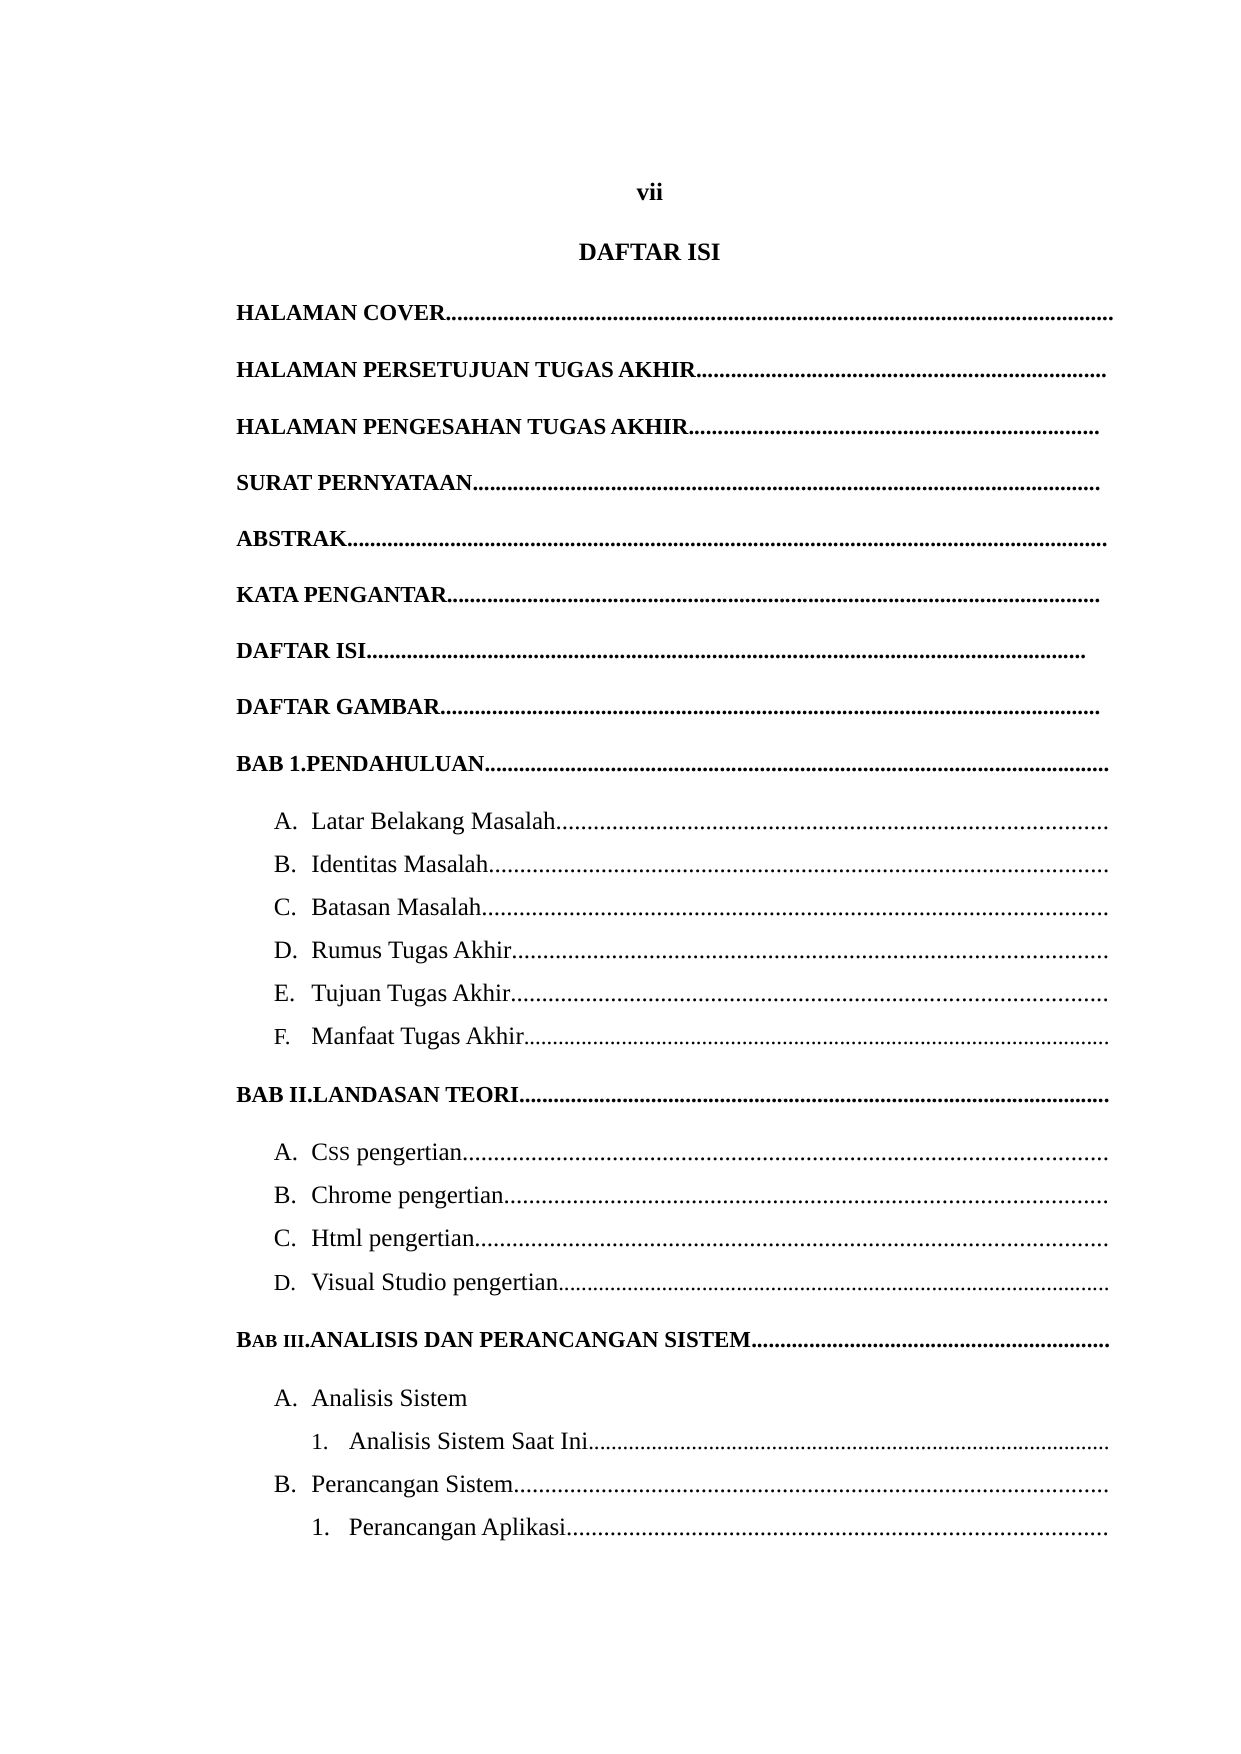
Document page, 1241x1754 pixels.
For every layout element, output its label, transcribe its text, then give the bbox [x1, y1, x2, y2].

text DAFTAR ISI viii [236, 637, 1063, 664]
list Identitas Masalah 1 [274, 849, 1063, 878]
list Latar Belakang Masalah 1 [274, 806, 1063, 834]
text BAB 1.PENDAHULUAN 1 [236, 749, 1063, 776]
text Bab iii.ANALISIS DAN PERANCANGAN SISTEM 4 [236, 1326, 1063, 1353]
text BAB II.LANDASAN TEORI 3 [236, 1081, 1063, 1107]
text SURAT PERNYATAAN iv [236, 469, 1063, 495]
text vii [236, 177, 1063, 206]
list Batasan Masalah 1 [274, 892, 1063, 921]
list Perancangan Sistem 4 [274, 1469, 1063, 1498]
text DAFTAR GAMBAR xi [236, 693, 1063, 720]
list Html pengertian 3 [274, 1223, 1063, 1252]
text HALAMAN PERSETUJUAN TUGAS AKHIR ii [236, 357, 1063, 383]
text DAFTAR ISI [236, 237, 1063, 266]
text KATA PENGANTAR vi [236, 581, 1063, 607]
list Analisis Sistem [274, 1383, 1063, 1411]
list Tujuan Tugas Akhir 2 [274, 978, 1063, 1007]
list Rumus Tugas Akhir 2 [274, 935, 1063, 964]
list Visual Studio pengertian 3 [274, 1267, 1063, 1295]
list Chrome pengertian 3 [274, 1180, 1063, 1209]
text ABSTRAK v [236, 525, 1063, 551]
list Analisis Sistem Saat Ini 4 [311, 1426, 1063, 1454]
text HALAMAN COVER i [236, 297, 1063, 326]
list Css pengertian 3 [274, 1137, 1063, 1166]
list Perancangan Aplikasi 4 [311, 1512, 1063, 1541]
text HALAMAN PENGESAHAN TUGAS AKHIR iii [236, 413, 1063, 439]
list Manfaat Tugas Akhir 2 [274, 1021, 1063, 1050]
